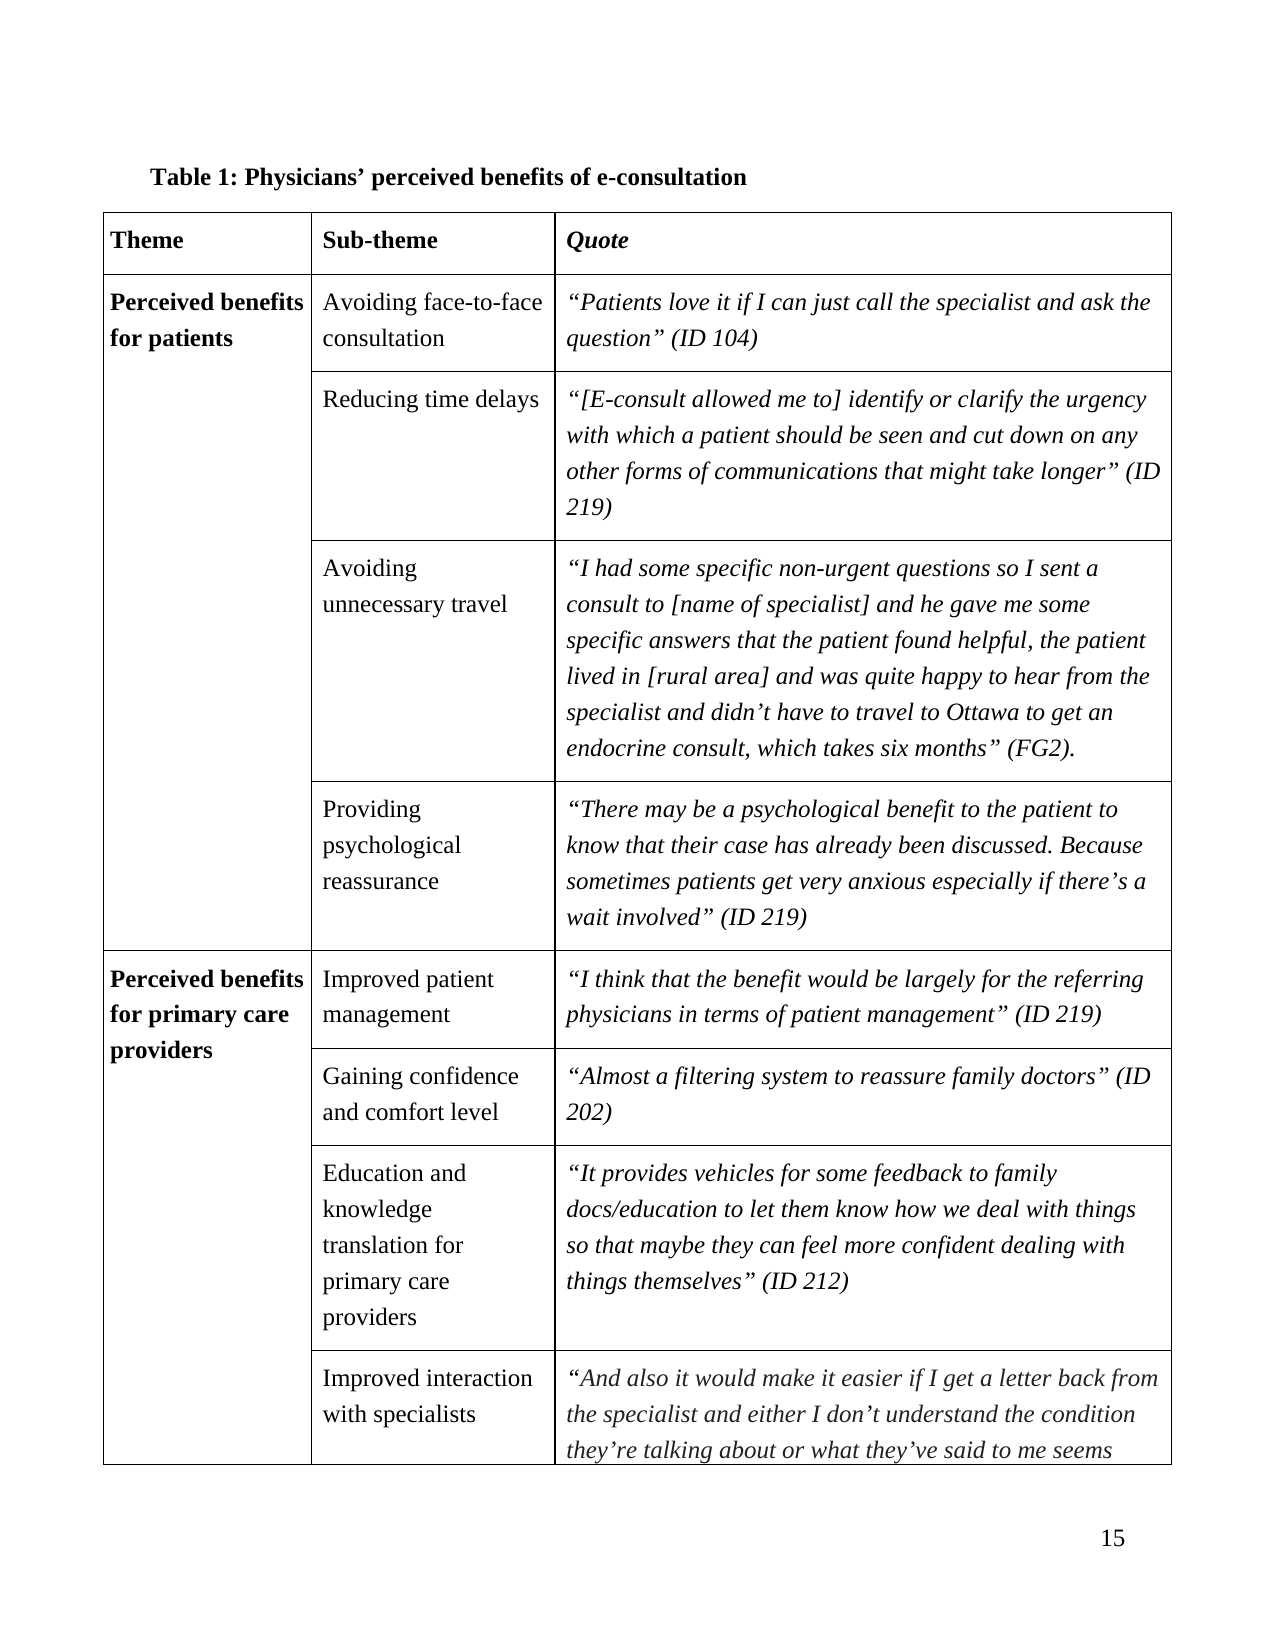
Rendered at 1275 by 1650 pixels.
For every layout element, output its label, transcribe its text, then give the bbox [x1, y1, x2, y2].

table_cell Improved patient management [312, 951, 554, 1047]
table_cell “Patients love it if I can just call the specialist and ask the question” (ID 104) [556, 275, 1171, 371]
table_cell “There may be a psychological benefit to the patient to know that their case has already been discussed. Because sometimes patients get very anxious especially if there’s a wait involved” (ID 219) [556, 782, 1171, 950]
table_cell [312, 1351, 554, 1464]
table_cell Perceived benefits for patients [104, 275, 311, 950]
table_cell “[E-consult allowed me to] identify or clarify the urgency with which a patient should be seen and cut down on any other forms of communications that might take longer” (ID 219) [556, 372, 1171, 540]
table_header Quote [556, 213, 1171, 273]
table_cell “It provides vehicles for some feedback to family docs/education to let them know how we deal with things so that maybe they can feel more confident dealing with things themselves” (ID 212) [556, 1146, 1171, 1350]
table_cell Providing psychological reassurance [312, 782, 554, 950]
table_cell Perceived benefits for primary care providers [104, 951, 311, 1464]
table_cell Gaining confidence and comfort level [312, 1049, 554, 1145]
table_cell “I had some specific non-urgent questions so I sent a consult to [name of specialist] and he gave me some specific answers that the patient found helpful, the patient lived in [rural area] and was quite happy to hear from the specialist and didn’t have to travel to Ottawa to get an endocrine consult, which takes six months” (FG2). [556, 541, 1171, 781]
table_cell Education and knowledge translation for primary care providers [312, 1146, 554, 1350]
table_cell Avoiding face-to-face consultation [312, 275, 554, 371]
table_cell “I think that the benefit would be largely for the referring physicians in terms of patient management” (ID 219) [556, 951, 1171, 1047]
table_header Theme [104, 213, 311, 273]
table_cell Reducing time delays [312, 372, 554, 540]
subtitle Table 1: Physicians’ perceived benefits of e-consultation [150, 162, 1125, 191]
table_cell Avoiding unnecessary travel [312, 541, 554, 781]
table_cell “Almost a filtering system to reassure family doctors” (ID 202) [556, 1049, 1171, 1145]
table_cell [556, 1351, 1171, 1464]
table_header Sub-theme [312, 213, 554, 273]
